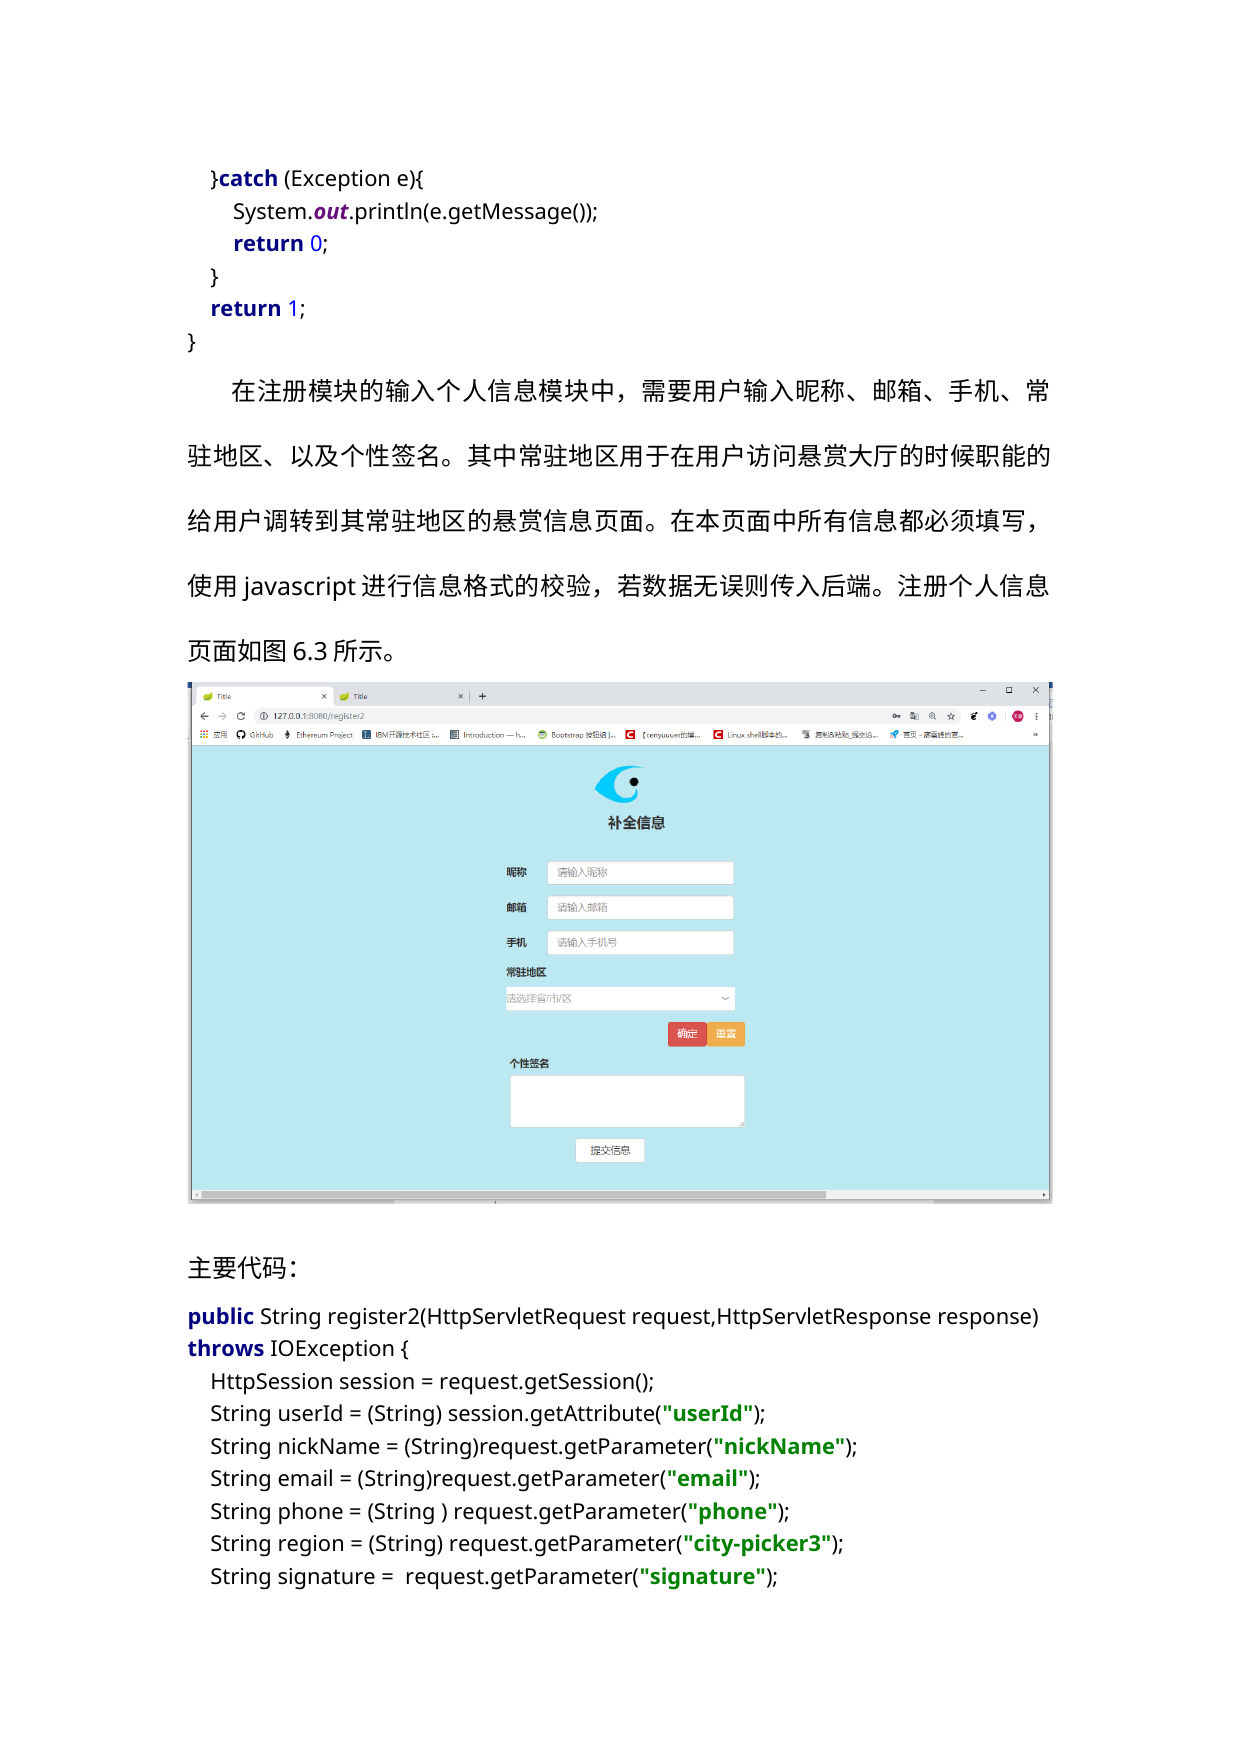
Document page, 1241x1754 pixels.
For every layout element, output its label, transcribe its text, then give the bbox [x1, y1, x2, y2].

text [187, 1299, 1053, 1592]
text 在注册模块的输入个人信息模块中，需要用户输入昵称、邮箱、手机、常驻地区、以及个性签名。其中常驻地区用于在用户访问悬赏大厅的时候职能的给用户调转到其常驻地区的悬赏信息页面。在本页面中所有信息都必须填写，使用javascript进行信息格式的校验，若数据无误则传入后端。注册个人信息页面如图6.3所示。 [187, 357, 1053, 682]
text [187, 162, 1053, 357]
text 主要代码： [187, 1234, 1053, 1299]
picture [187, 682, 1053, 1204]
